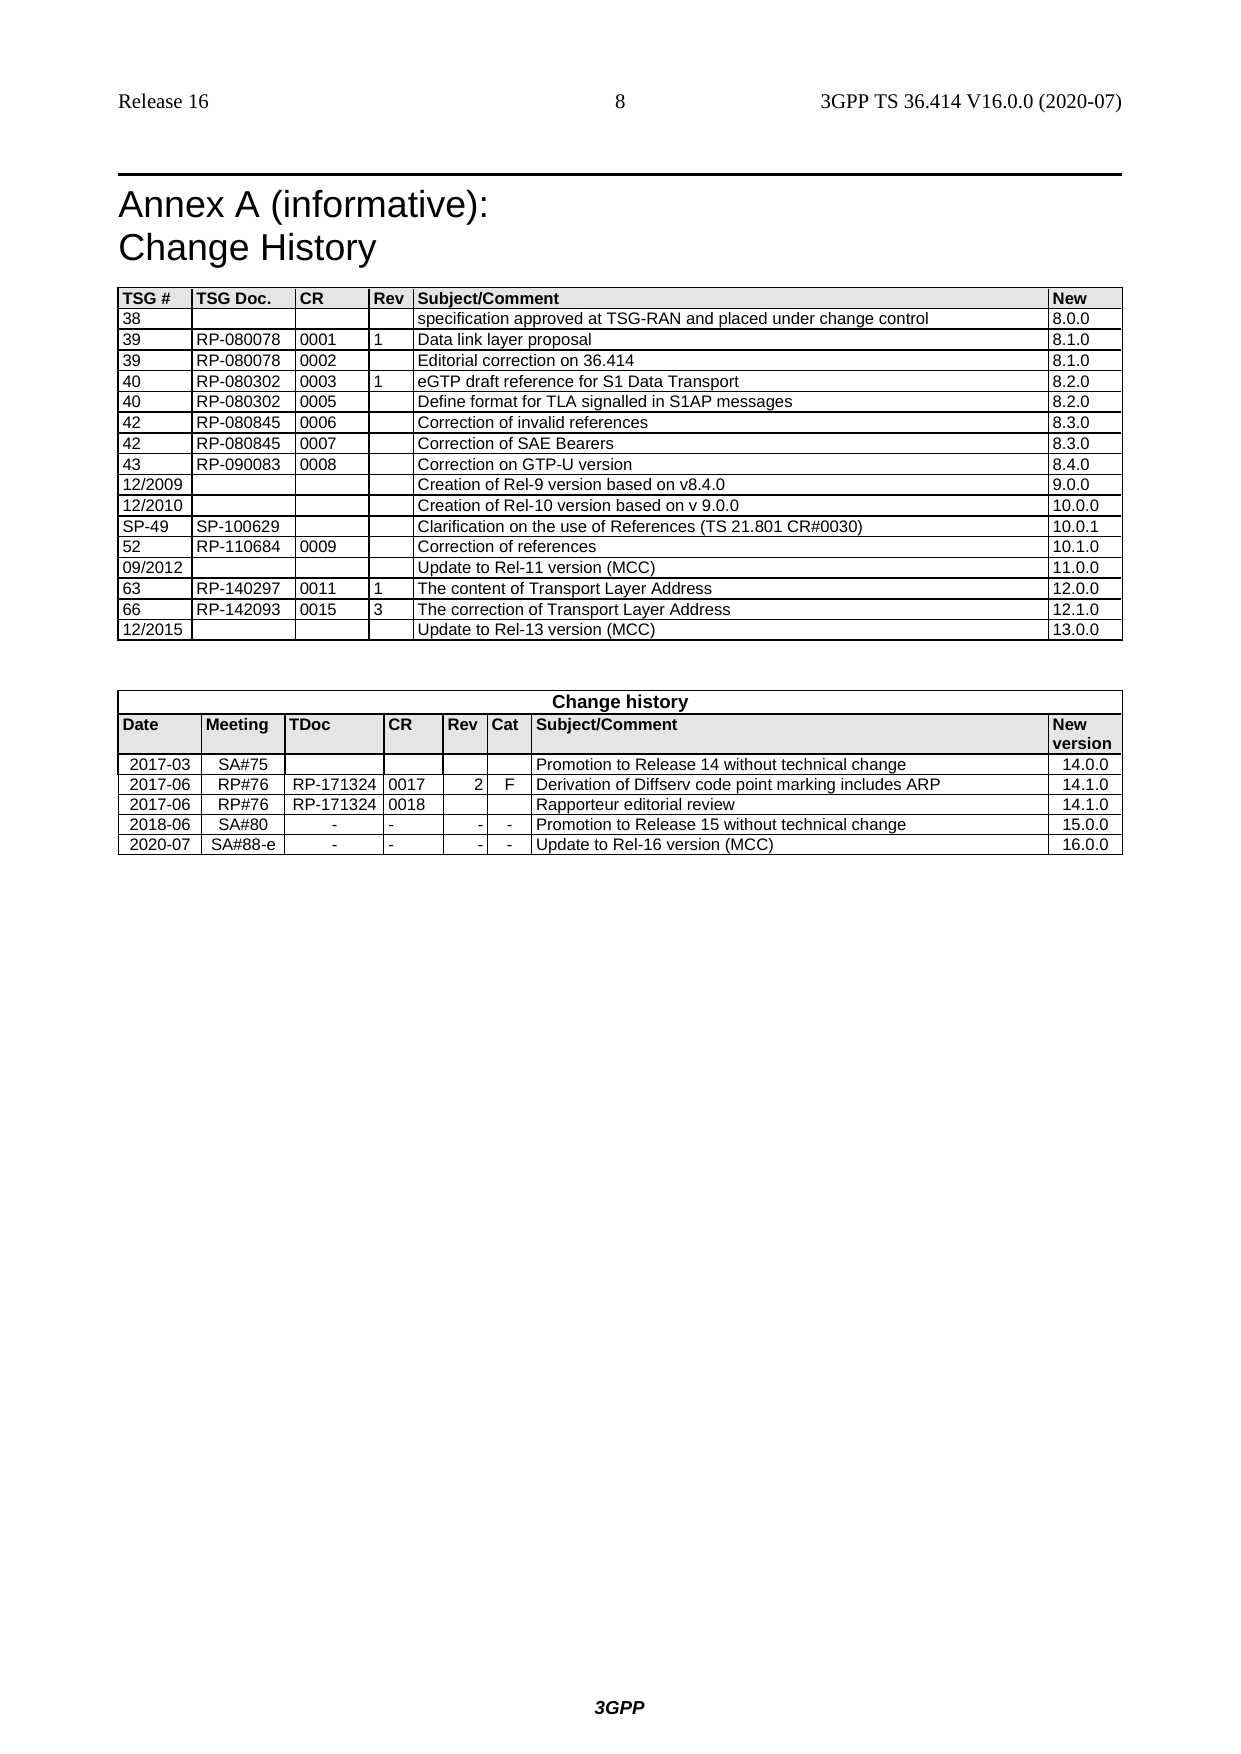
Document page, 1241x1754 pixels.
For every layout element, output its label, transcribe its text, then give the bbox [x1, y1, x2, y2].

table_cell 0017 [384, 775, 443, 794]
table_cell - [444, 815, 478, 834]
table_cell F [488, 775, 531, 794]
table_cell 40 [119, 392, 191, 411]
table_cell [296, 620, 368, 639]
table_cell [370, 537, 413, 556]
table_cell [370, 620, 413, 639]
table_cell 10.0.0 [1049, 494, 1122, 515]
table_cell [286, 755, 383, 773]
table_cell 12.1.0 [1049, 598, 1122, 618]
table_cell 66 [119, 600, 191, 618]
table_cell - [512, 815, 531, 834]
table_cell [193, 309, 295, 328]
table_header TSG Doc. [193, 288, 295, 308]
table_cell [444, 795, 487, 814]
table_cell SA#75 [202, 755, 284, 773]
table_header Rev [370, 288, 413, 308]
table_cell Date [119, 715, 201, 753]
table_cell Creation of Rel-10 version based on v 9.0.0 [414, 496, 1048, 515]
table_cell 42 [119, 413, 191, 432]
table_cell 9.0.0 [1049, 474, 1122, 494]
table_cell RP-080845 [193, 413, 295, 432]
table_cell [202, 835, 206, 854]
table_header CR [296, 288, 369, 308]
table_cell eGTP draft reference for S1 Data Transport [414, 371, 1048, 391]
table_cell [370, 475, 413, 494]
table_cell 0001 [296, 330, 368, 349]
table_cell RP#76 [202, 775, 284, 794]
table_cell [370, 434, 413, 453]
table_cell Clarification on the use of References (TS 21.801 CR#0030) [414, 517, 1048, 536]
table_cell Meeting [202, 715, 284, 753]
table_cell Rapporteur editorial review [532, 795, 1048, 814]
table_cell - [394, 815, 443, 834]
table_cell 14.1.0 [1049, 794, 1122, 814]
table_cell RP-080302 [193, 392, 295, 411]
table_cell [296, 517, 368, 536]
table_cell RP-080302 [193, 371, 295, 391]
table_cell [444, 755, 487, 773]
table_cell SP-49 [119, 517, 191, 536]
table_cell - [285, 815, 332, 834]
table_cell 2017-03 [119, 755, 201, 773]
table_cell 1 [370, 330, 413, 349]
table_cell - [337, 815, 383, 834]
table_header Subject/Comment [414, 288, 1048, 308]
table_cell 10.0.1 [1049, 515, 1122, 536]
table_cell SP-100629 [193, 517, 295, 536]
table_cell Derivation of Diffserv code point marking includes ARP [532, 775, 1048, 794]
table_cell - [488, 815, 507, 834]
table_cell 10.1.0 [1049, 536, 1122, 556]
table_cell 0007 [296, 434, 368, 453]
table_cell 1 [370, 579, 413, 598]
table_cell RP-080845 [193, 434, 295, 453]
table_cell 8.3.0 [1049, 432, 1122, 453]
table_cell Correction of references [414, 537, 1048, 556]
table_cell 14.0.0 [1049, 753, 1122, 773]
subtitle Annex A (informative): Change History [118, 176, 1122, 268]
table_cell 13.0.0 [1049, 619, 1122, 639]
table_cell Correction of invalid references [414, 413, 1048, 432]
table_cell - [488, 835, 507, 854]
table_cell [193, 496, 295, 515]
table_cell 0006 [296, 413, 368, 432]
table_cell 3 [370, 600, 413, 618]
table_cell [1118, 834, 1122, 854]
table_cell [488, 795, 531, 814]
table_cell 0003 [296, 371, 368, 391]
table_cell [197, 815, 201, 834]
table_cell 0015 [296, 600, 368, 618]
table_cell Define format for TLA signalled in S1AP messages [414, 392, 1048, 411]
table_cell The correction of Transport Layer Address [414, 600, 1048, 618]
table_cell [193, 620, 295, 639]
table_cell 09/2012 [119, 558, 191, 577]
table_cell [385, 755, 442, 773]
table_cell [193, 558, 295, 577]
table_cell Subject/Comment [532, 715, 1048, 753]
table_cell Correction on GTP-U version [414, 454, 1048, 473]
table_cell [296, 475, 368, 494]
table_header TSG # [119, 288, 192, 308]
table_cell 63 [119, 579, 191, 598]
table_cell [296, 309, 368, 328]
table_cell - [285, 835, 332, 854]
table_cell 14.1.0 [1049, 774, 1122, 794]
table_cell 0005 [296, 392, 368, 411]
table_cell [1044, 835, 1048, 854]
table_cell RP-110684 [193, 537, 295, 556]
table_cell [370, 351, 413, 370]
table_cell 8.1.0 [1049, 328, 1122, 349]
table_cell RP-140297 [193, 579, 295, 598]
table_cell [193, 475, 295, 494]
table_cell Update to Rel-13 version (MCC) [414, 620, 1048, 639]
table_cell RP-080078 [193, 330, 295, 349]
table_cell RP-171324 [285, 795, 383, 814]
table_cell Editorial correction on 36.414 [414, 351, 1048, 370]
table_cell RP-142093 [193, 600, 295, 618]
table_cell 52 [119, 537, 191, 556]
table_cell RP-090083 [193, 454, 295, 473]
table_cell [296, 558, 368, 577]
table_cell 8.4.0 [1049, 453, 1122, 473]
table_cell Correction of SAE Bearers [414, 434, 1048, 453]
table_cell 11.0.0 [1049, 556, 1122, 577]
table_cell RP-171324 [285, 775, 383, 794]
table_cell 0008 [296, 454, 368, 473]
table_cell [370, 392, 413, 411]
table_header Change history [119, 691, 1122, 713]
table_cell 12.0.0 [1049, 577, 1122, 598]
table_cell RP#76 [202, 795, 284, 814]
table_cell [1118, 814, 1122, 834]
table_cell 0011 [296, 579, 368, 598]
table_cell - [512, 835, 531, 854]
table_cell 8.3.0 [1049, 411, 1122, 432]
table_cell Data link layer proposal [414, 330, 1048, 349]
table_cell 8.0.0 [1049, 308, 1122, 328]
table_cell - [337, 835, 383, 854]
table_cell 0018 [384, 795, 443, 814]
table_cell [370, 558, 413, 577]
table_cell 12/2010 [119, 496, 191, 515]
table_cell 1 [370, 371, 413, 391]
table_cell Creation of Rel-9 version based on v8.4.0 [414, 475, 1048, 494]
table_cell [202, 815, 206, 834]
table_cell TDoc [286, 715, 383, 753]
table_cell [488, 755, 531, 773]
table_cell 43 [119, 454, 191, 473]
table_cell RP-080078 [193, 351, 295, 370]
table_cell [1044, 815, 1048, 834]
table_cell New version [1049, 713, 1122, 753]
table_cell Update to Rel-11 version (MCC) [414, 558, 1048, 577]
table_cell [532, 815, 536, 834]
table_cell - [394, 835, 443, 854]
table_cell Promotion to Release 14 without technical change [532, 755, 1048, 773]
table_cell 2017-06 [119, 775, 201, 794]
table_cell 12/2009 [119, 475, 191, 494]
table_cell [370, 309, 413, 328]
table_cell 8.2.0 [1049, 370, 1122, 391]
table_cell specification approved at TSG-RAN and placed under change control [414, 309, 1048, 328]
table_cell 38 [119, 309, 191, 328]
table_cell 0009 [296, 537, 368, 556]
table_cell Cat [488, 715, 531, 753]
table_cell [370, 517, 413, 536]
table_cell 42 [119, 434, 191, 453]
table_cell 2 [444, 775, 487, 794]
table_header New [1049, 288, 1122, 308]
table_cell [370, 413, 413, 432]
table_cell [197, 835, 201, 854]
table_cell [370, 496, 413, 515]
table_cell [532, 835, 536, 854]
table_cell 39 [119, 330, 191, 349]
table_cell The content of Transport Layer Address [414, 579, 1048, 598]
table_cell [370, 454, 413, 473]
table_cell 8.1.0 [1049, 349, 1122, 370]
table_cell 39 [119, 351, 191, 370]
table_cell CR [385, 715, 442, 753]
table_cell 2017-06 [119, 795, 201, 814]
table_cell 12/2015 [119, 620, 191, 639]
table_cell 0002 [296, 351, 368, 370]
table_cell - [444, 835, 478, 854]
table_cell Rev [444, 715, 487, 753]
table_cell 8.2.0 [1049, 391, 1122, 411]
table_cell [296, 496, 368, 515]
table_cell 40 [119, 371, 191, 391]
